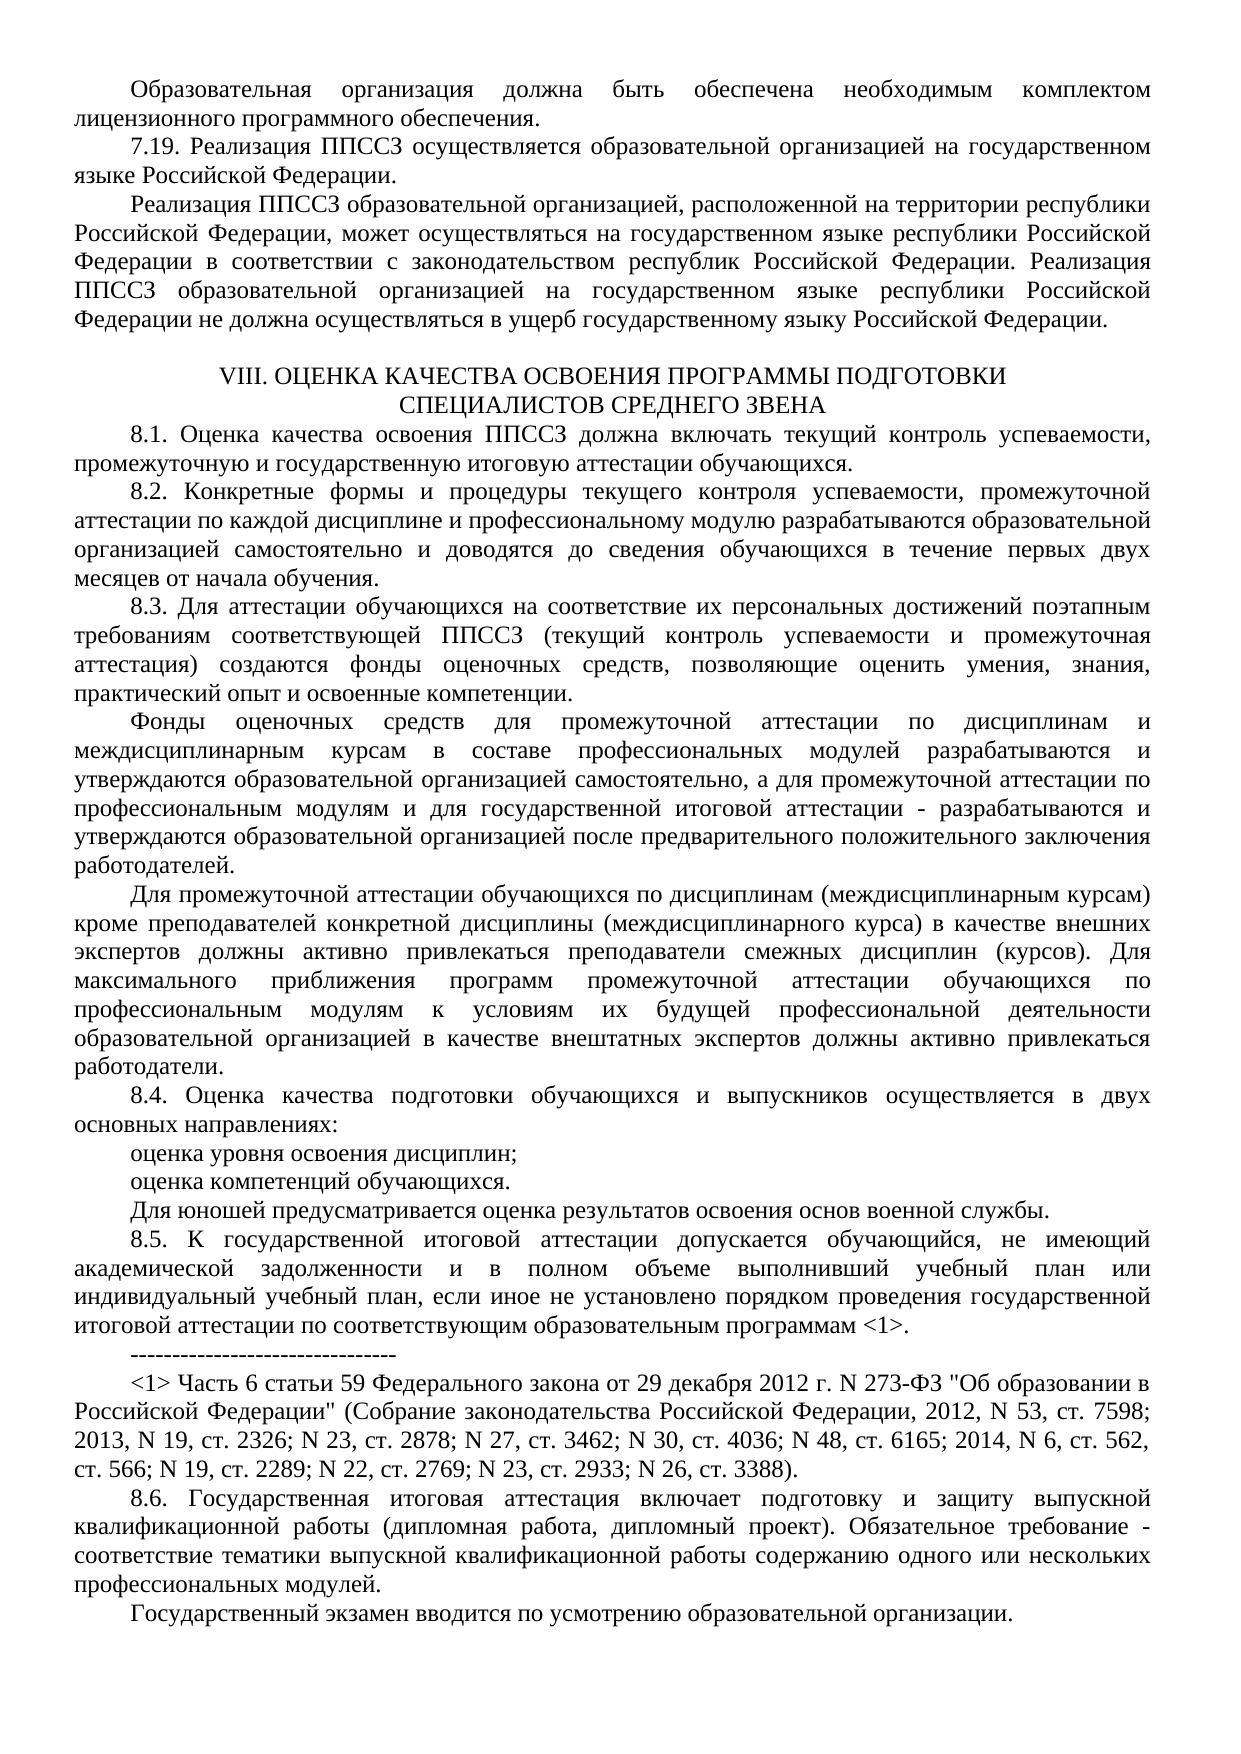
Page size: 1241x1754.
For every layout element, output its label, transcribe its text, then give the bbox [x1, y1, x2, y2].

text Фонды оценочных средств для промежуточной аттестации по дисциплинам и междисциплинарным курсам в составе профессиональных модулей разрабатываются и утверждаются образовательной организацией самостоятельно, а для промежуточной аттестации по профессиональным модулям и для государственной итоговой аттестации - разрабатываются и утверждаются образовательной организацией после предварительного положительного заключения работодателей. [74, 706, 1152, 879]
text оценка уровня освоения дисциплин; [74, 1138, 1152, 1166]
text 8.2. Конкретные формы и процедуры текущего контроля успеваемости, промежуточной аттестации по каждой дисциплине и профессиональному модулю разрабатываются образовательной организацией самостоятельно и доводятся до сведения обучающихся в течение первых двух месяцев от начала обучения. [74, 476, 1152, 591]
text Государственный экзамен вводится по усмотрению образовательной организации. [74, 1598, 1152, 1626]
text 8.6. Государственная итоговая аттестация включает подготовку и защиту выпускной квалификационной работы (дипломная работа, дипломный проект). Обязательное требование - соответствие тематики выпускной квалификационной работы содержанию одного или нескольких профессиональных модулей. [74, 1483, 1152, 1598]
text 8.3. Для аттестации обучающихся на соответствие их персональных достижений поэтапным требованиям соответствующей ППССЗ (текущий контроль успеваемости и промежуточная аттестация) создаются фонды оценочных средств, позволяющие оценить умения, знания, практический опыт и освоенные компетенции. [74, 591, 1152, 706]
text -------------------------------- [74, 1339, 1152, 1368]
text Реализация ППССЗ образовательной организацией, расположенной на территории республики Российской Федерации, может осуществляться на государственном языке республики Российской Федерации в соответствии с законодательством республик Российской Федерации. Реализация ППССЗ образовательной организацией на государственном языке республики Российской Федерации не должна осуществляться в ущерб государственному языку Российской Федерации. [74, 189, 1152, 333]
text Для юношей предусматривается оценка результатов освоения основ военной службы. [74, 1195, 1152, 1224]
text Для промежуточной аттестации обучающихся по дисциплинам (междисциплинарным курсам) кроме преподавателей конкретной дисциплины (междисциплинарного курса) в качестве внешних экспертов должны активно привлекаться преподаватели смежных дисциплин (курсов). Для максимального приближения программ промежуточной аттестации обучающихся по профессиональным модулям к условиям их будущей профессиональной деятельности образовательной организацией в качестве внештатных экспертов должны активно привлекаться работодатели. [74, 879, 1152, 1080]
text 8.5. К государственной итоговой аттестации допускается обучающийся, не имеющий академической задолженности и в полном объеме выполнивший учебный план или индивидуальный учебный план, если иное не установлено порядком проведения государственной итоговой аттестации по соответствующим образовательным программам <1>. [74, 1224, 1152, 1339]
text Образовательная организация должна быть обеспечена необходимым комплектом лицензионного программного обеспечения. [74, 74, 1152, 131]
text <1> Часть 6 статьи 59 Федерального закона от 29 декабря 2012 г. N 273-ФЗ "Об образовании в Российской Федерации" (Собрание законодательства Российской Федерации, 2012, N 53, ст. 7598; 2013, N 19, ст. 2326; N 23, ст. 2878; N 27, ст. 3462; N 30, ст. 4036; N 48, ст. 6165; 2014, N 6, ст. 562, ст. 566; N 19, ст. 2289; N 22, ст. 2769; N 23, ст. 2933; N 26, ст. 3388). [74, 1368, 1152, 1483]
text 8.4. Оценка качества подготовки обучающихся и выпускников осуществляется в двух основных направлениях: [74, 1080, 1152, 1138]
text 8.1. Оценка качества освоения ППССЗ должна включать текущий контроль успеваемости, промежуточную и государственную итоговую аттестации обучающихся. [74, 419, 1152, 476]
text СПЕЦИАЛИСТОВ СРЕДНЕГО ЗВЕНА [74, 390, 1152, 419]
text VIII. ОЦЕНКА КАЧЕСТВА ОСВОЕНИЯ ПРОГРАММЫ ПОДГОТОВКИ [74, 361, 1152, 390]
text 7.19. Реализация ППССЗ осуществляется образовательной организацией на государственном языке Российской Федерации. [74, 131, 1152, 189]
text оценка компетенций обучающихся. [74, 1166, 1152, 1195]
